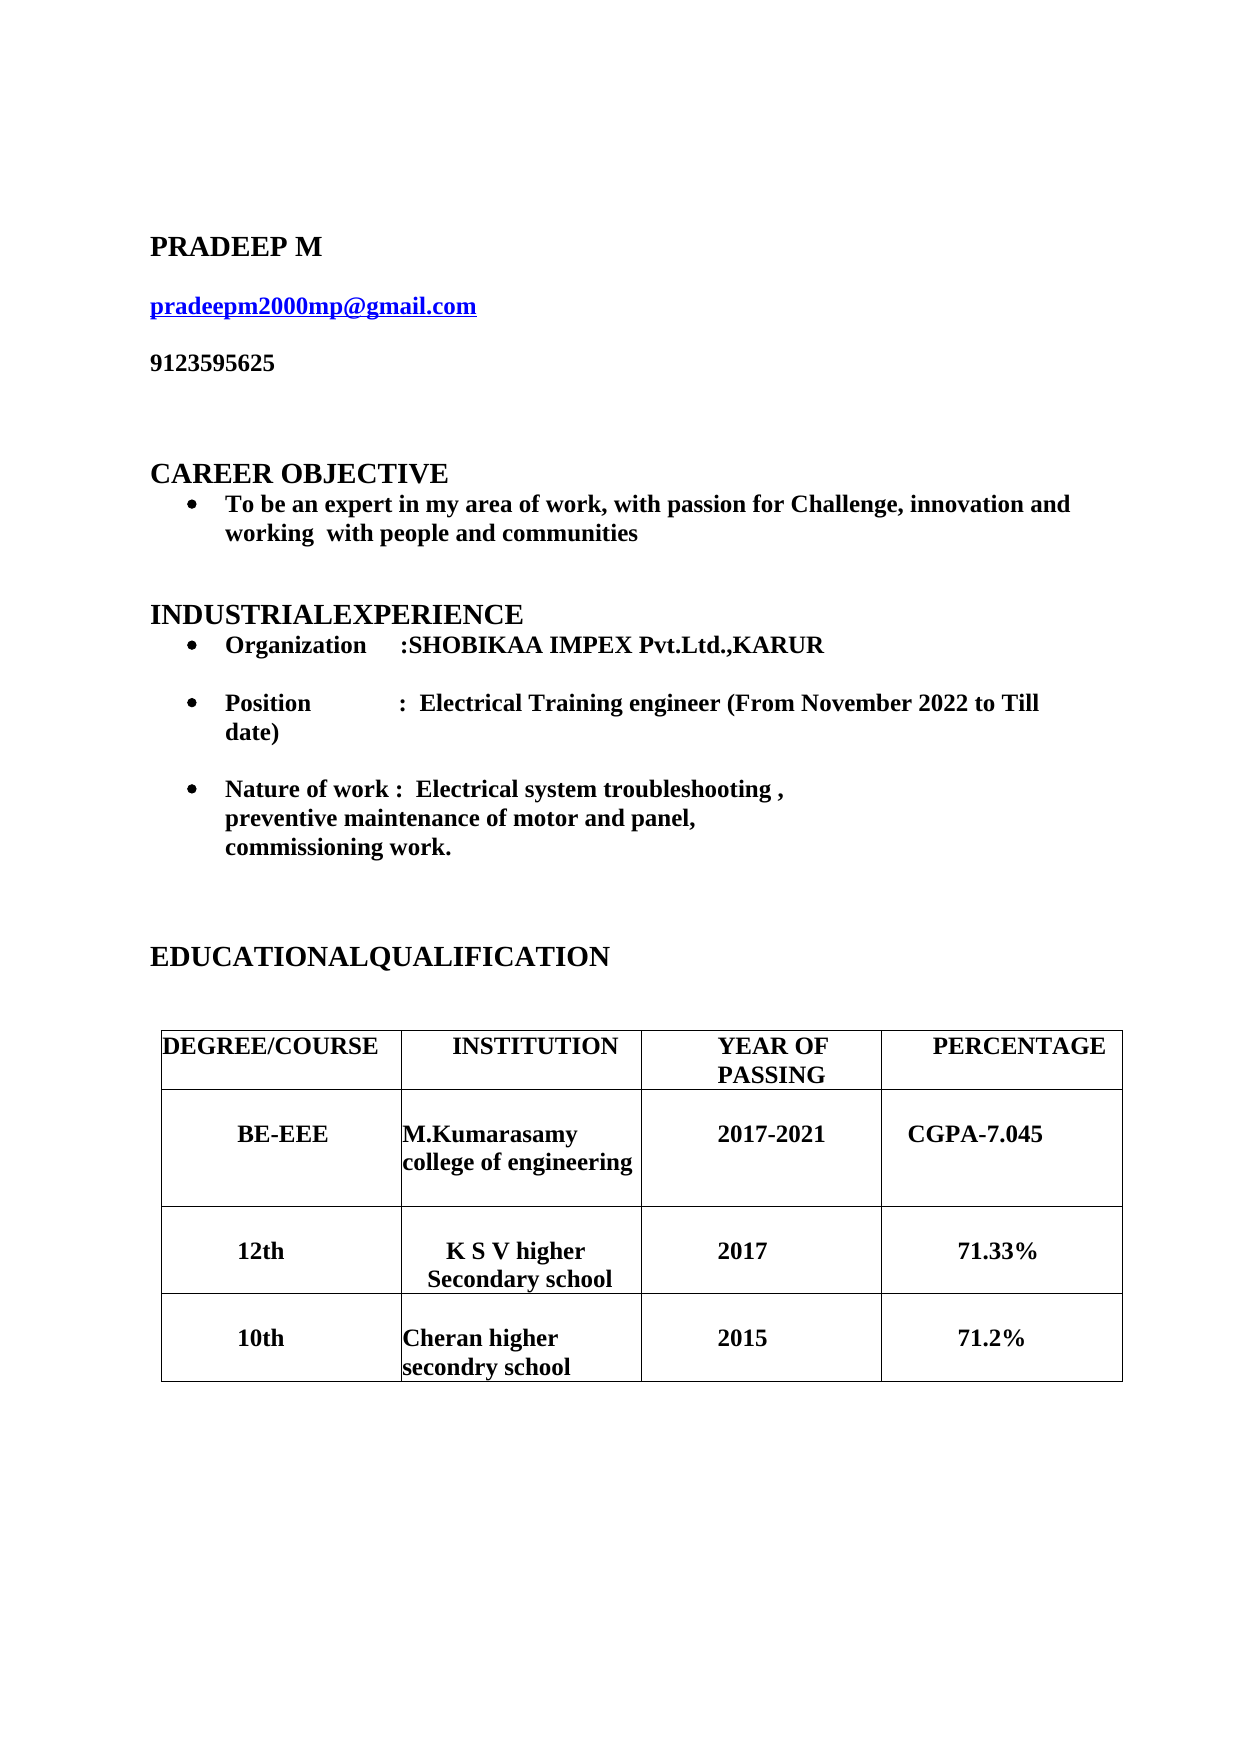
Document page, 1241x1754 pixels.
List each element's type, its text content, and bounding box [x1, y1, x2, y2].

table_cell 12th [162, 1207, 401, 1293]
table_cell Cheran higher secondry school [402, 1294, 641, 1381]
table_cell 2017-2021 [642, 1090, 881, 1206]
list To be an expert in my area of work, with passion for Challenge, innovation and working with people and communities [187, 489, 1090, 547]
list Position : Electrical Training engineer (From November 2022 to Till date) [187, 688, 1090, 746]
table_cell 2015 [642, 1294, 881, 1381]
table_header INSTITUTION [402, 1031, 641, 1089]
table_header DEGREE/COURSE [162, 1031, 401, 1089]
subtitle EDUCATIONALQUALIFICATION [150, 939, 1090, 973]
subtitle CAREER OBJECTIVE [150, 456, 1090, 489]
table_cell CGPA-7.045 [882, 1090, 1122, 1206]
subtitle PRADEEP M [150, 229, 1090, 262]
table_cell 2017 [642, 1207, 881, 1293]
table_header YEAR OF PASSING [642, 1031, 881, 1089]
table_header PERCENTAGE [882, 1031, 1122, 1089]
subtitle INDUSTRIALEXPERIENCE [150, 597, 1090, 631]
table_cell K S V higher Secondary school [402, 1207, 641, 1293]
list Organization :SHOBIKAA IMPEX Pvt.Ltd.,KARUR [187, 631, 1090, 659]
table_cell BE-EEE [162, 1090, 401, 1206]
table_cell M.Kumarasamy college of engineering [402, 1090, 641, 1206]
text pradeepm2000mp@gmail.com [150, 291, 1090, 320]
text 9123595625 [150, 348, 1090, 377]
text commissioning work. [150, 832, 1090, 861]
table_cell 71.33% [882, 1207, 1122, 1293]
list preventive maintenance of motor and panel, [225, 803, 1090, 832]
list Nature of work : Electrical system troubleshooting , [187, 774, 1090, 803]
table_cell 10th [162, 1294, 401, 1381]
table_cell 71.2% [882, 1294, 1122, 1381]
